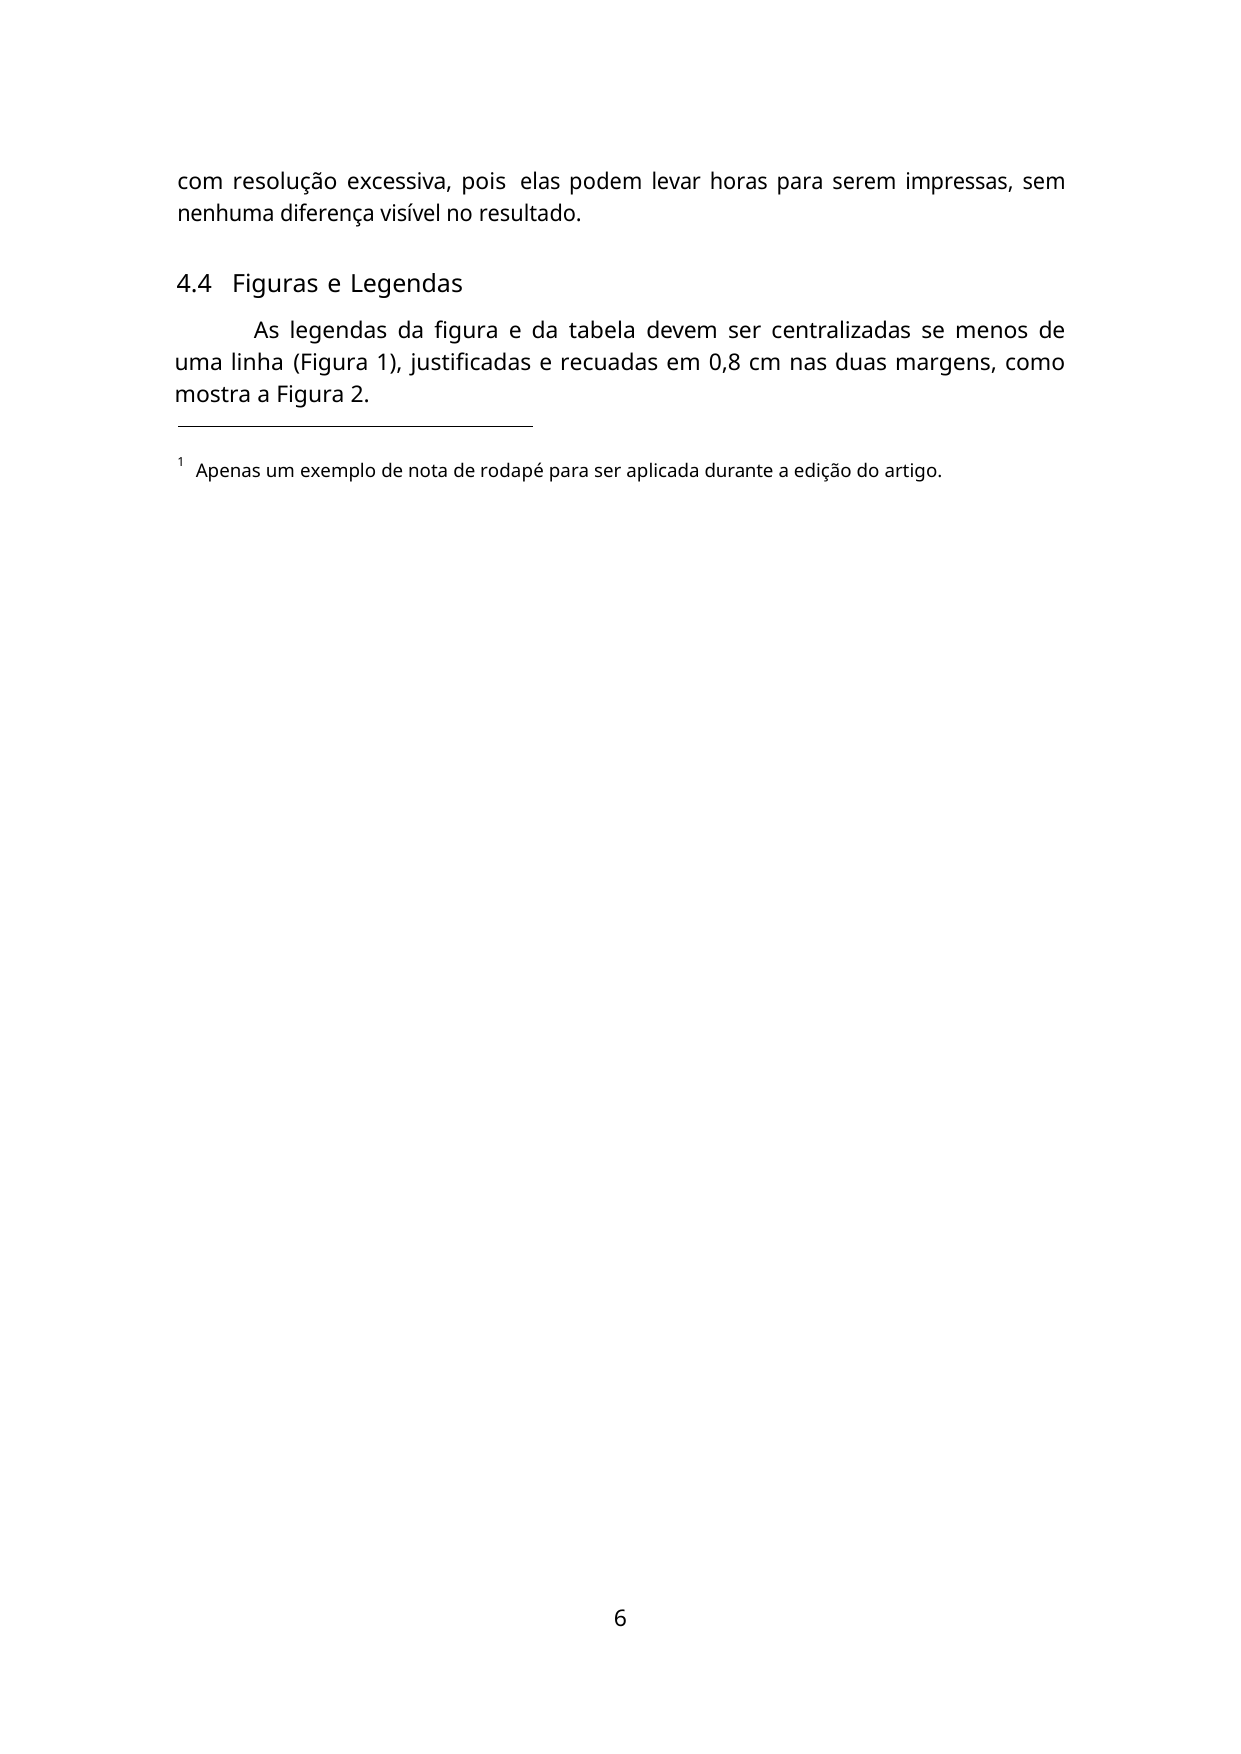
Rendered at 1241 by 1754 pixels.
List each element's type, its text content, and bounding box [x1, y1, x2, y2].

subtitle Figuras e Legendas [176, 266, 1078, 300]
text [177, 164, 1066, 228]
text As legendas da ﬁgura e da tabela devem ser centralizadas se menos de uma linha (Figura 1), justiﬁcadas e recuadas em 0,8 cm nas duas margens, como mostra a Figura 2. [174, 314, 1066, 409]
text 1 Apenas um exemplo de nota de rodapé para ser aplicada durante a edição do artigo. [177, 453, 1078, 483]
